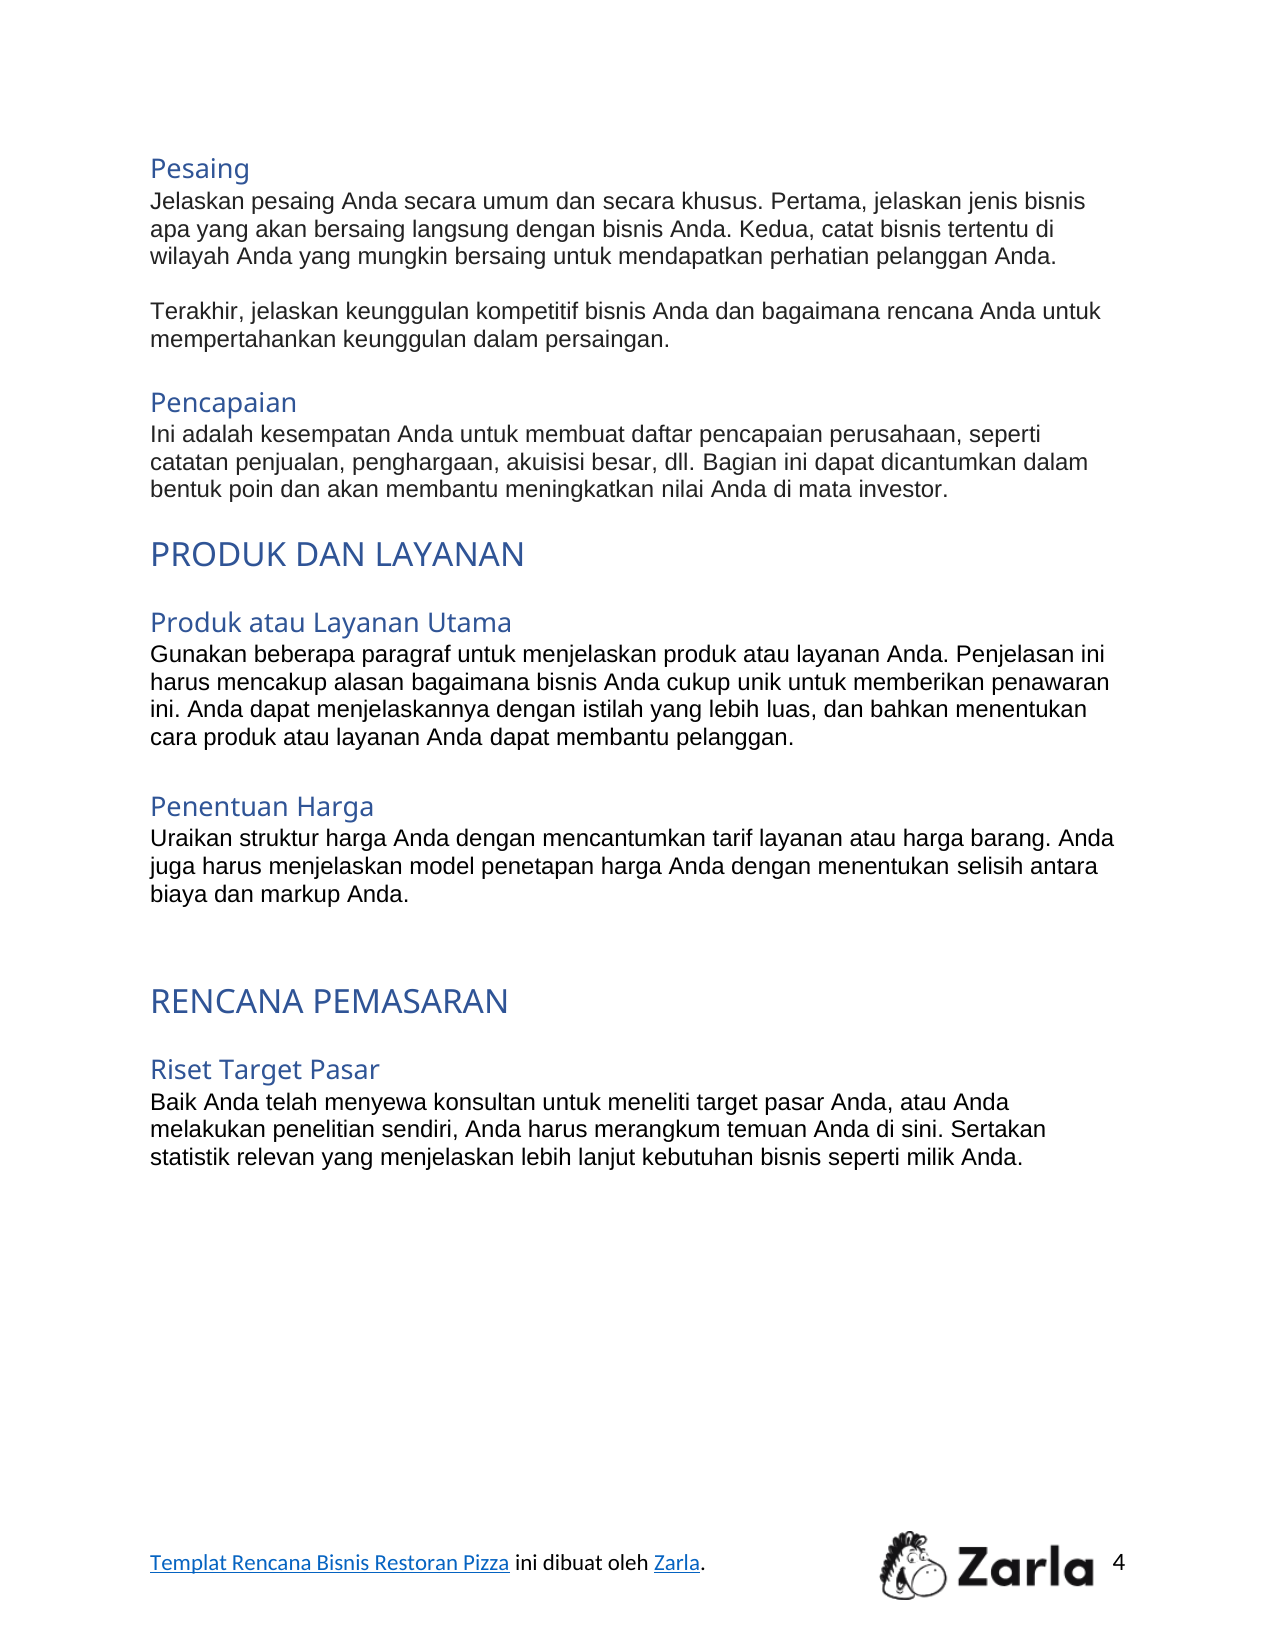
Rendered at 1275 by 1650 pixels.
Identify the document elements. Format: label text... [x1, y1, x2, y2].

subtitle RENCANA PEMASARAN [150, 932, 1125, 1023]
picture [871, 1531, 1102, 1600]
text Baik Anda telah menyewa konsultan untuk meneliti target pasar Anda, atau Anda melakukan penelitian sendiri, Anda harus merangkum temuan Anda di sini. Sertakan statistik relevan yang menjelaskan lebih lanjut kebutuhan bisnis seperti milik Anda. [150, 1087, 1125, 1170]
text Pesaing [150, 150, 1125, 187]
text Produk atau Layanan Utama [150, 576, 1125, 640]
text Pencapaian [150, 383, 1125, 420]
text Uraikan struktur harga Anda dengan mencantumkan tarif layanan atau harga barang. Anda juga harus menjelaskan model penetapan harga Anda dengan menentukan selisih antara biaya dan markup Anda. [150, 824, 1125, 907]
text PRODUK DAN LAYANAN [150, 503, 1125, 576]
text Terakhir, jelaskan keunggulan kompetitif bisnis Anda dan bagaimana rencana Anda untuk mempertahankan keunggulan dalam persaingan. [150, 297, 1125, 383]
text Penentuan Harga [150, 751, 1125, 824]
text Ini adalah kesempatan Anda untuk membuat daftar pencapaian perusahaan, seperti catatan penjualan, penghargaan, akuisisi besar, dll. Bagian ini dapat dicantumkan dalam bentuk poin dan akan membantu meningkatkan nilai Anda di mata investor. [150, 420, 1125, 503]
text Gunakan beberapa paragraf untuk menjelaskan produk atau layanan Anda. Penjelasan ini harus mencakup alasan bagaimana bisnis Anda cukup unik untuk memberikan penawaran ini. Anda dapat menjelaskannya dengan istilah yang lebih luas, dan bahkan menentukan cara produk atau layanan Anda dapat membantu pelanggan. [150, 640, 1125, 751]
text Riset Target Pasar [150, 1023, 1125, 1087]
text Jelaskan pesaing Anda secara umum dan secara khusus. Pertama, jelaskan jenis bisnis apa yang akan bersaing langsung dengan bisnis Anda. Kedua, catat bisnis tertentu di wilayah Anda yang mungkin bersaing untuk mendapatkan perhatian pelanggan Anda. [150, 187, 1125, 270]
